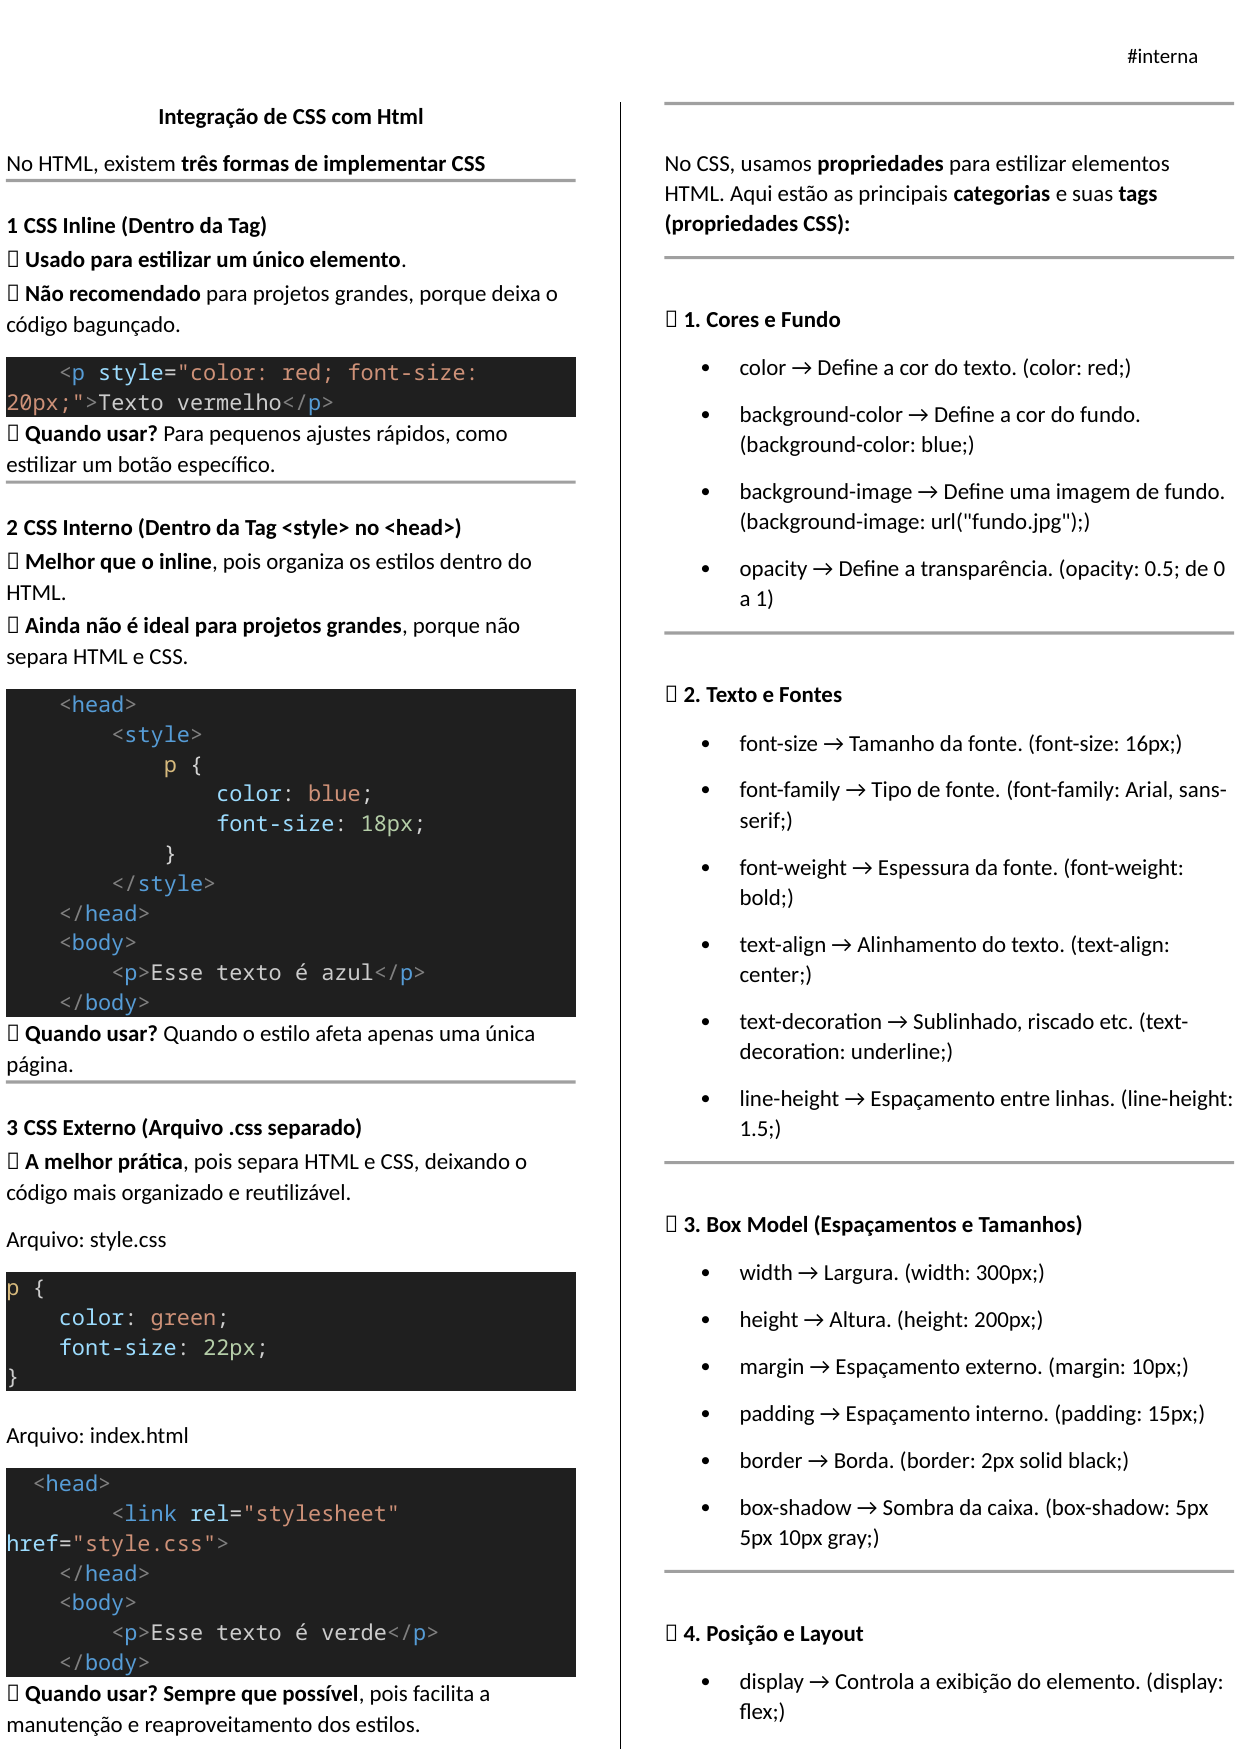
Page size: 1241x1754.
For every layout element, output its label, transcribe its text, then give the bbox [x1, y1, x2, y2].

text 📌 Quando usar? Quando o estilo afeta apenas uma única página.3️ CSS Externo (Arquivo .css separado) ✅ A melhor prática, pois separa HTML e CSS, deixando o código mais organizado e reutilizável. [6, 1017, 576, 1080]
text 📌 Quando usar? Quando o estilo afeta apenas uma única página.3️ CSS Externo (Arquivo .css separado) ✅ A melhor prática, pois separa HTML e CSS, deixando o código mais organizado e reutilizável. [6, 1084, 576, 1206]
text } [6, 1361, 576, 1391]
text color: blue; [6, 778, 576, 808]
text Arquivo: index.html [6, 1391, 576, 1449]
list background-image → Define uma imagem de fundo. (background-image: url("fundo.jpg");) [702, 477, 1234, 536]
list height → Altura. (height: 200px;) [702, 1305, 1234, 1333]
list text-decoration → Sublinhado, riscado etc. (text-decoration: underline;) [702, 1007, 1234, 1065]
text } [6, 838, 576, 868]
text <body> [6, 927, 576, 957]
list font-weight → Espessura da fonte. (font-weight: bold;) [702, 853, 1234, 911]
text 📌 3. Box Model (Espaçamentos e Tamanhos) [664, 1208, 1234, 1239]
text 📌 Quando usar? Sempre que possível, pois facilita a manutenção e reaproveitamento dos estilos. [6, 1677, 576, 1738]
list font-family → Tipo de fonte. (font-family: Arial, sans-serif;) [702, 776, 1234, 834]
text 📌 4. Posição e Layout [664, 1617, 1234, 1648]
text <p>Esse texto é azul</p> [6, 957, 576, 987]
text </head> [6, 1557, 576, 1587]
text <head> [6, 1468, 576, 1498]
list padding → Espaçamento interno. (padding: 15px;) [702, 1399, 1234, 1427]
text Integração de CSS com Html [6, 102, 576, 130]
text 📌 Quando usar? Para pequenos ajustes rápidos, como estilizar um botão específico.2️ CSS Interno (Dentro da Tag <style> no <head>) ✅ Melhor que o inline, pois organiza os estilos dentro do HTML. ❌ Ainda não é ideal para projetos grandes, porque não separa HTML e CSS. [6, 484, 576, 670]
list margin → Espaçamento externo. (margin: 10px;) [702, 1352, 1234, 1380]
text 📌 Quando usar? Para pequenos ajustes rápidos, como estilizar um botão específico.2️ CSS Interno (Dentro da Tag <style> no <head>) ✅ Melhor que o inline, pois organiza os estilos dentro do HTML. ❌ Ainda não é ideal para projetos grandes, porque não separa HTML e CSS. [6, 417, 576, 480]
text No HTML, existem três formas de implementar CSS1️ CSS Inline (Dentro da Tag) ✅ Usado para estilizar um único elemento. ❌ Não recomendado para projetos grandes, porque deixa o código bagunçado. [6, 183, 576, 338]
text color: green; [6, 1302, 576, 1331]
text </head> [6, 898, 576, 927]
text p { [6, 749, 576, 778]
list color → Define a cor do texto. (color: red;) [702, 353, 1234, 381]
list line-height → Espaçamento entre linhas. (line-height: 1.5;) [702, 1084, 1234, 1142]
text p { [6, 1272, 576, 1302]
text <p>Esse texto é verde</p> [6, 1617, 576, 1647]
list box-shadow → Sombra da caixa. (box-shadow: 5px 5px 10px gray;) [702, 1493, 1234, 1551]
text 📌 1. Cores e Fundo [664, 303, 1234, 334]
text <body> [6, 1587, 576, 1617]
text font-size: 18px; [6, 808, 576, 838]
list opacity → Define a transparência. (opacity: 0.5; de 0 a 1) [702, 554, 1234, 613]
text <style> [6, 719, 576, 749]
list background-color → Define a cor do fundo. (background-color: blue;) [702, 400, 1234, 458]
text <head> [6, 689, 576, 719]
list border → Borda. (border: 2px solid black;) [702, 1446, 1234, 1474]
list display → Controla a exibição do elemento. (display: flex;) [702, 1667, 1234, 1725]
text No CSS, usamos propriedades para estilizar elementos HTML. Aqui estão as principais categorias e suas tags (propriedades CSS): [664, 149, 1234, 237]
text </body> [6, 1647, 576, 1677]
list font-size → Tamanho da fonte. (font-size: 16px;) [702, 729, 1234, 757]
text 📌 2. Texto e Fontes [664, 678, 1234, 709]
text No HTML, existem três formas de implementar CSS1️ CSS Inline (Dentro da Tag) ✅ Usado para estilizar um único elemento. ❌ Não recomendado para projetos grandes, porque deixa o código bagunçado. [6, 149, 576, 178]
text font-size: 22px; [6, 1331, 576, 1361]
text <link rel="stylesheet" href="style.css"> [6, 1498, 576, 1557]
text </style> [6, 868, 576, 898]
text </body> [6, 987, 576, 1017]
text <p style="color: red; font-size: 20px;">Texto vermelho</p> [6, 357, 576, 417]
list text-align → Alinhamento do texto. (text-align: center;) [702, 930, 1234, 988]
text Arquivo: style.css [6, 1225, 576, 1253]
list width → Largura. (width: 300px;) [702, 1258, 1234, 1286]
